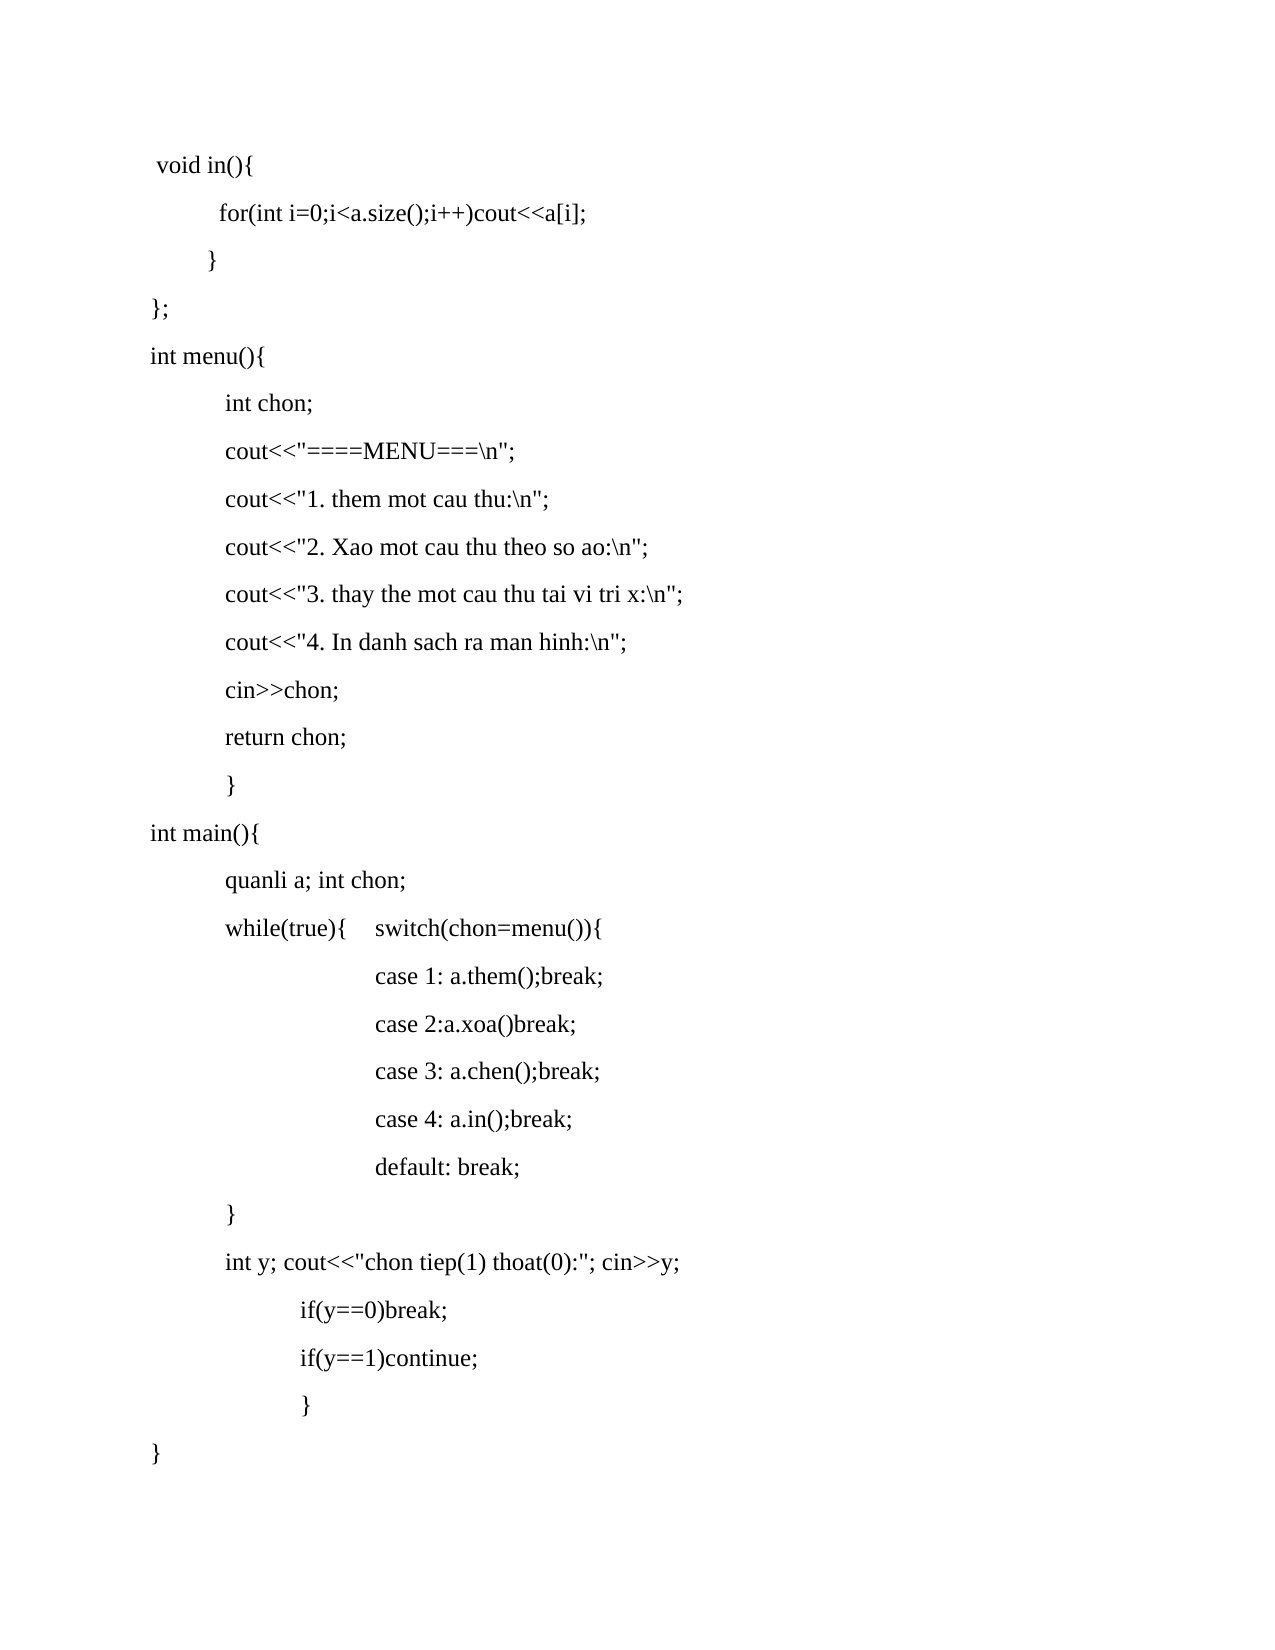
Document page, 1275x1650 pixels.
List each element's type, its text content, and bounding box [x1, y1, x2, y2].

text case 4: a.in();break; [150, 1104, 1125, 1133]
text default: break; [150, 1152, 1125, 1181]
text int menu(){ [150, 341, 1125, 369]
text cout<<"3. thay the mot cau thu tai vi tri x:\n"; [150, 579, 1125, 608]
text } [150, 1199, 1125, 1228]
text cin>>chon; [150, 675, 1125, 703]
text cout<<"1. them mot cau thu:\n"; [150, 484, 1125, 513]
text while(true){ switch(chon=menu()){ [150, 913, 1125, 942]
text cout<<"4. In danh sach ra man hinh:\n"; [150, 627, 1125, 656]
text } [150, 1438, 1125, 1467]
text }; [150, 293, 1125, 322]
text for(int i=0;i<a.size();i++)cout<<a[i]; [150, 198, 1125, 226]
text void in(){ [150, 150, 1125, 179]
text cout<<"====MENU===\n"; [150, 436, 1125, 465]
text int chon; [150, 388, 1125, 417]
text } [150, 1390, 1125, 1419]
text case 1: a.them();break; [150, 961, 1125, 990]
text cout<<"2. Xao mot cau thu theo so ao:\n"; [150, 532, 1125, 560]
text } [150, 245, 1125, 274]
text quanli a; int chon; [150, 866, 1125, 894]
text case 2:a.xoa()break; [150, 1009, 1125, 1037]
text if(y==1)continue; [150, 1343, 1125, 1371]
text return chon; [150, 722, 1125, 751]
text } [150, 770, 1125, 799]
text int main(){ [150, 818, 1125, 847]
text case 3: a.chen();break; [150, 1056, 1125, 1085]
text int y; cout<<"chon tiep(1) thoat(0):"; cin>>y; [150, 1247, 1125, 1276]
text if(y==0)break; [150, 1295, 1125, 1324]
